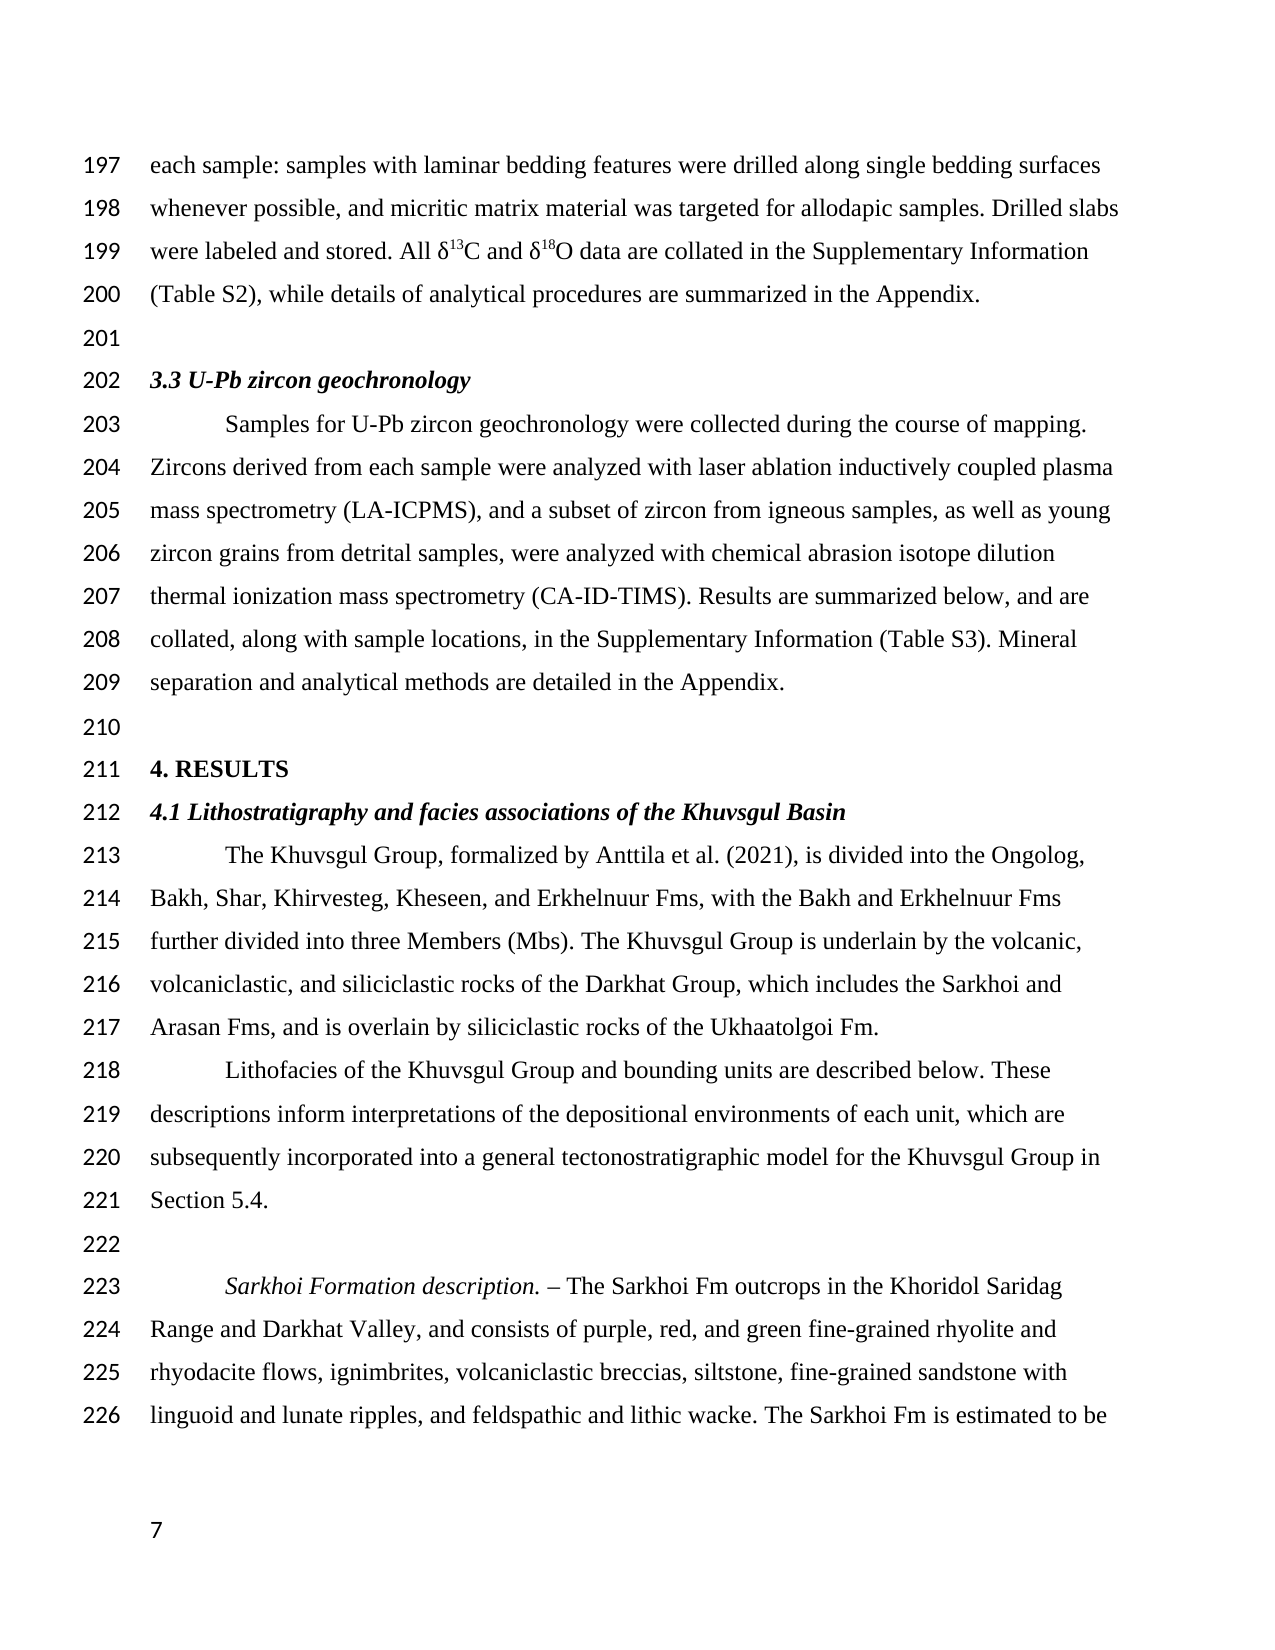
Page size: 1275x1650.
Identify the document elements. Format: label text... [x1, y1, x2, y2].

text 3.3 U-Pb zircon geochronology [150, 366, 1125, 394]
text Lithofacies of the Khuvsgul Group and bounding units are described below. These descriptions inform interpretations of the depositional environments of each unit, which are subsequently incorporated into a general tectonostratigraphic model for the Khuvsgul Group in Section 5.4. [150, 1056, 1125, 1214]
text 4. RESULTS [150, 754, 1125, 782]
text Samples for U-Pb zircon geochronology were collected during the course of mapping. Zircons derived from each sample were analyzed with laser ablation inductively coupled plasma mass spectrometry (LA-ICPMS), and a subset of zircon from igneous samples, as well as young zircon grains from detrital samples, were analyzed with chemical abrasion isotope dilution thermal ionization mass spectrometry (CA-ID-TIMS). Results are summarized below, and are collated, along with sample locations, in the Supplementary Information (Table S3). Mineral separation and analytical methods are detailed in the Appendix. [150, 409, 1125, 696]
text 4.1 Lithostratigraphy and facies associations of the Khuvsgul Basin [150, 797, 1125, 826]
text The Khuvsgul Group, formalized by Anttila et al. (2021), is divided into the Ongolog, Bakh, Shar, Khirvesteg, Kheseen, and Erkhelnuur Fms, with the Bakh and Erkhelnuur Fms further divided into three Members (Mbs). The Khuvsgul Group is underlain by the volcanic, volcaniclastic, and siliciclastic rocks of the Darkhat Group, which includes the Sarkhoi and Arasan Fms, and is overlain by siliciclastic rocks of the Ukhaatolgoi Fm. [150, 840, 1125, 1041]
